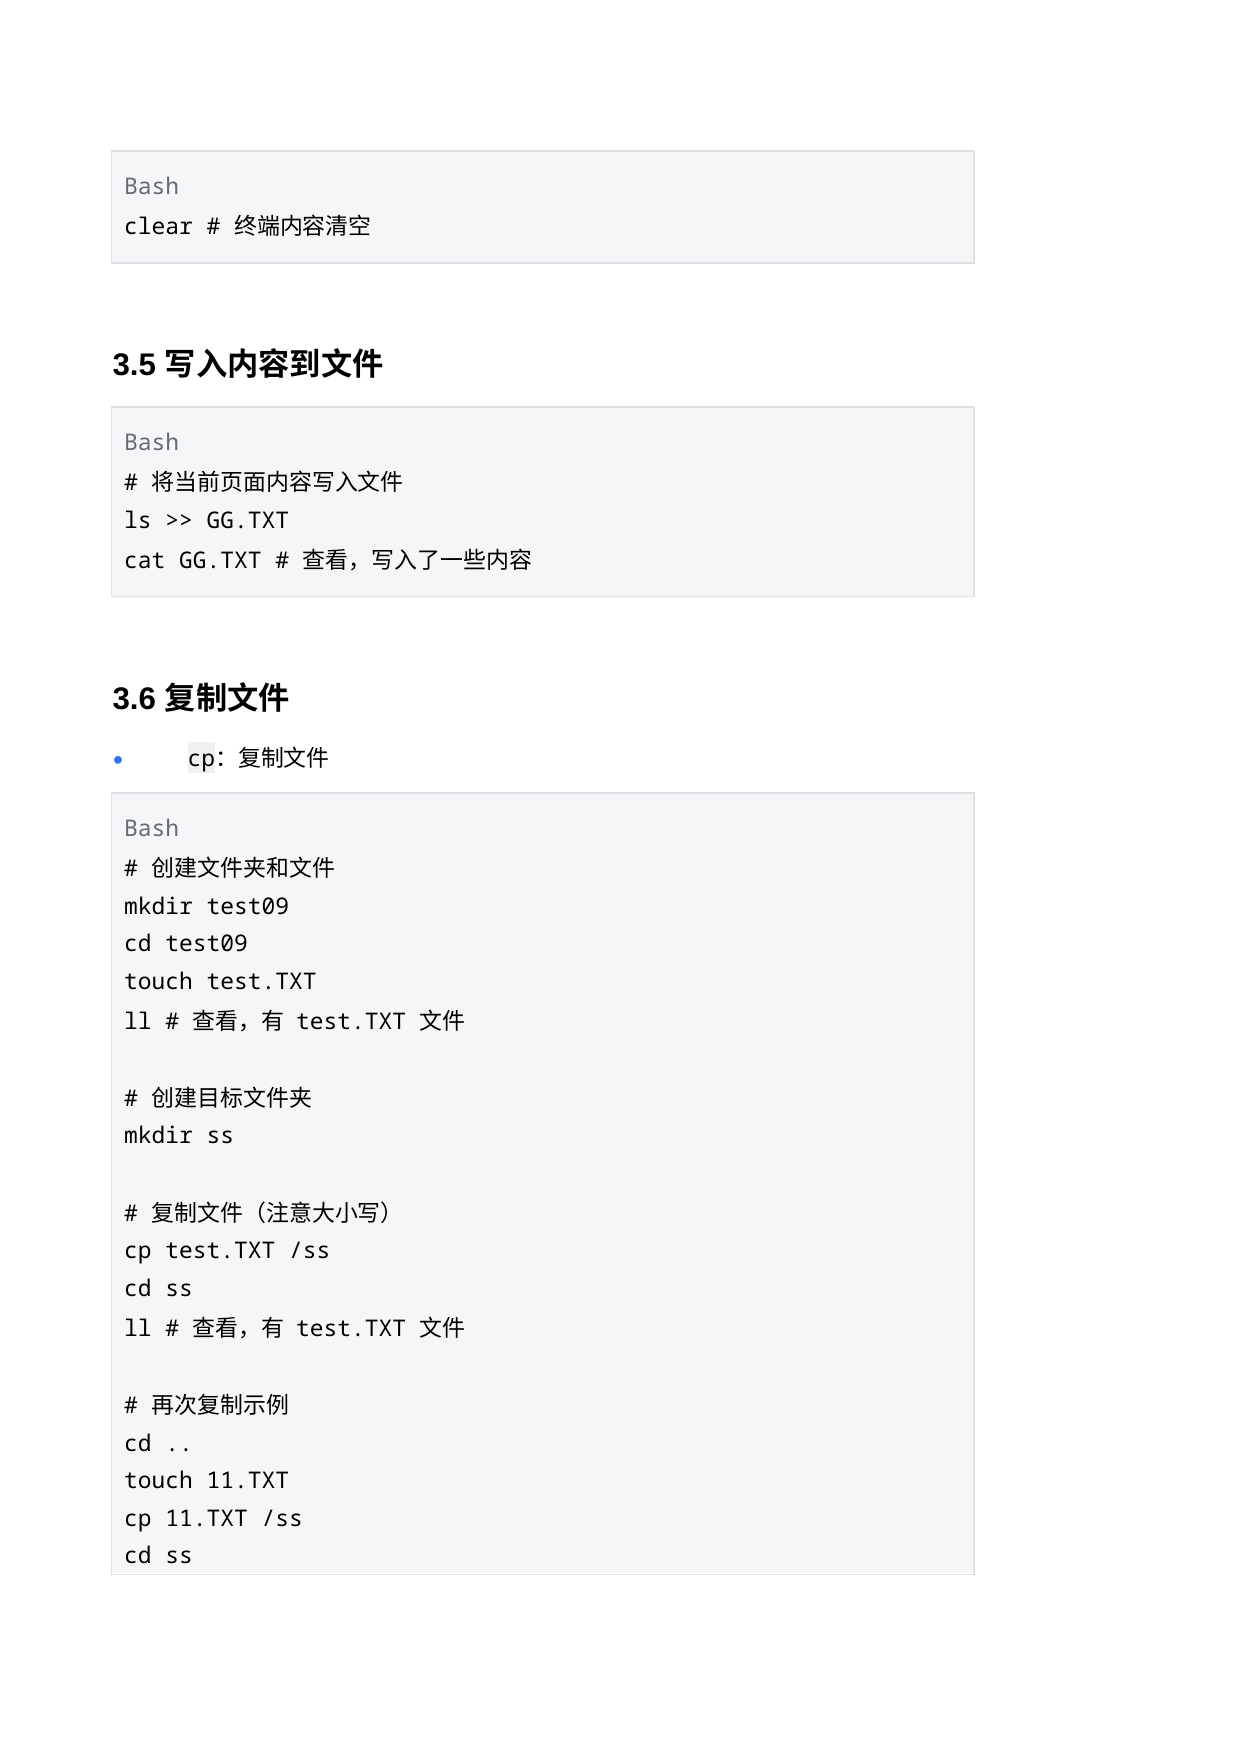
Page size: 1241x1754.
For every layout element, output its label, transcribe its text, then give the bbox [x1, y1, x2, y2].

text 3.6 复制文件 [112, 673, 1128, 718]
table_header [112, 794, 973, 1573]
text 3.5 写入内容到文件 [112, 339, 1128, 384]
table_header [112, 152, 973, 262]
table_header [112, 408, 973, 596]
list cp：复制文件 [112, 739, 1128, 773]
